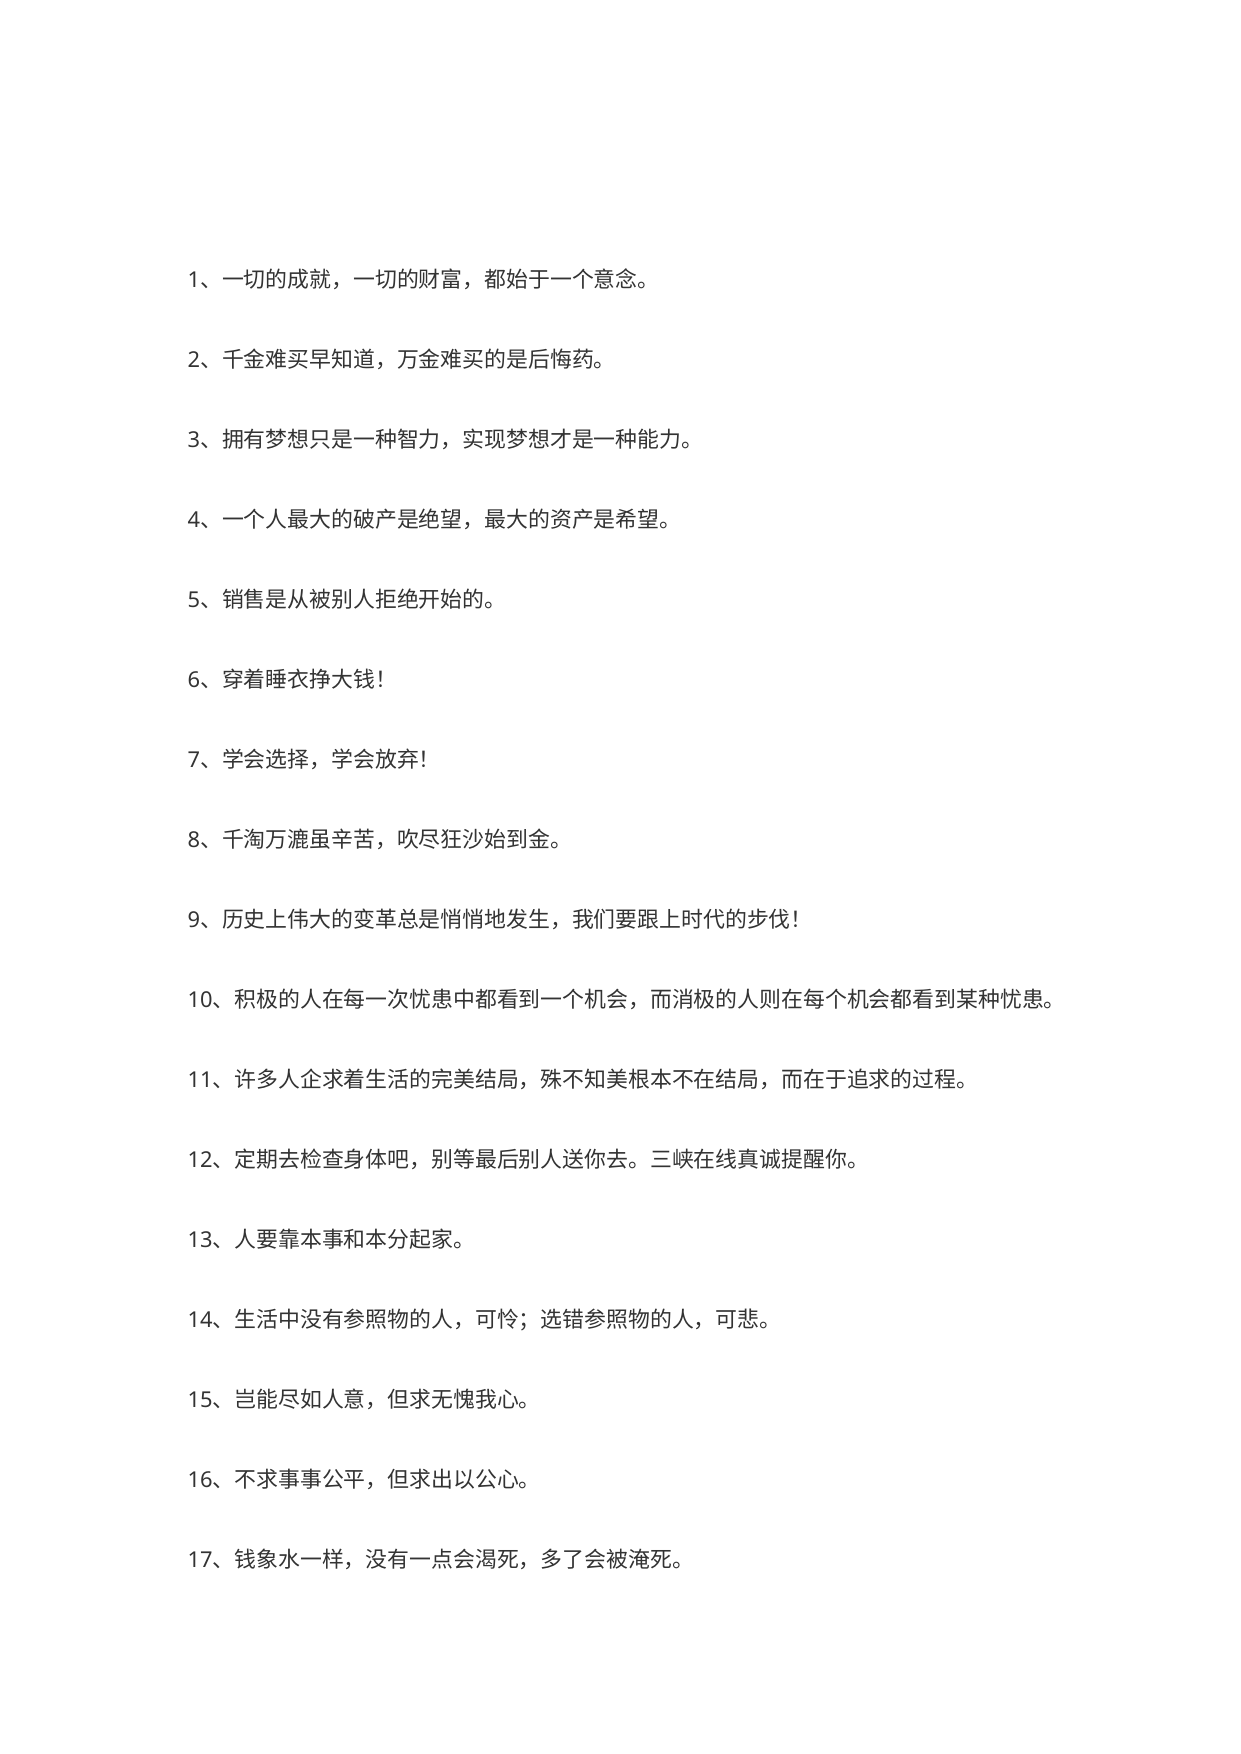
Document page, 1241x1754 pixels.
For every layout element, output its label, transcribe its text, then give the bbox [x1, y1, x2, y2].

text 15、岂能尽如人意，但求无愧我心。 [187, 1334, 1053, 1414]
text 17、钱象水一样，没有一点会渴死，多了会被淹死。 [187, 1494, 1053, 1574]
text 10、积极的人在每一次忧患中都看到一个机会，而消极的人则在每个机会都看到某种忧患。 [187, 934, 1053, 1014]
text 11、许多人企求着生活的完美结局，殊不知美根本不在结局，而在于追求的过程。 [187, 1014, 1053, 1094]
text 16、不求事事公平，但求出以公心。 [187, 1414, 1053, 1494]
text 7、学会选择，学会放弃！ [187, 694, 1053, 774]
text 2、千金难买早知道，万金难买的是后悔药。 [187, 294, 1053, 374]
text 9、历史上伟大的变革总是悄悄地发生，我们要跟上时代的步伐！ [187, 854, 1053, 934]
text 8、千淘万漉虽辛苦，吹尽狂沙始到金。 [187, 774, 1053, 854]
text 13、人要靠本事和本分起家。 [187, 1174, 1053, 1254]
text 14、生活中没有参照物的人，可怜；选错参照物的人，可悲。 [187, 1254, 1053, 1334]
text 3、拥有梦想只是一种智力，实现梦想才是一种能力。 [187, 374, 1053, 454]
text 6、穿着睡衣挣大钱！ [187, 614, 1053, 694]
text 5、销售是从被别人拒绝开始的。 [187, 534, 1053, 614]
text 4、一个人最大的破产是绝望，最大的资产是希望。 [187, 454, 1053, 534]
text 1、一切的成就，一切的财富，都始于一个意念。 [187, 254, 1053, 294]
text 12、定期去检查身体吧，别等最后别人送你去。三峡在线真诚提醒你。 [187, 1094, 1053, 1174]
